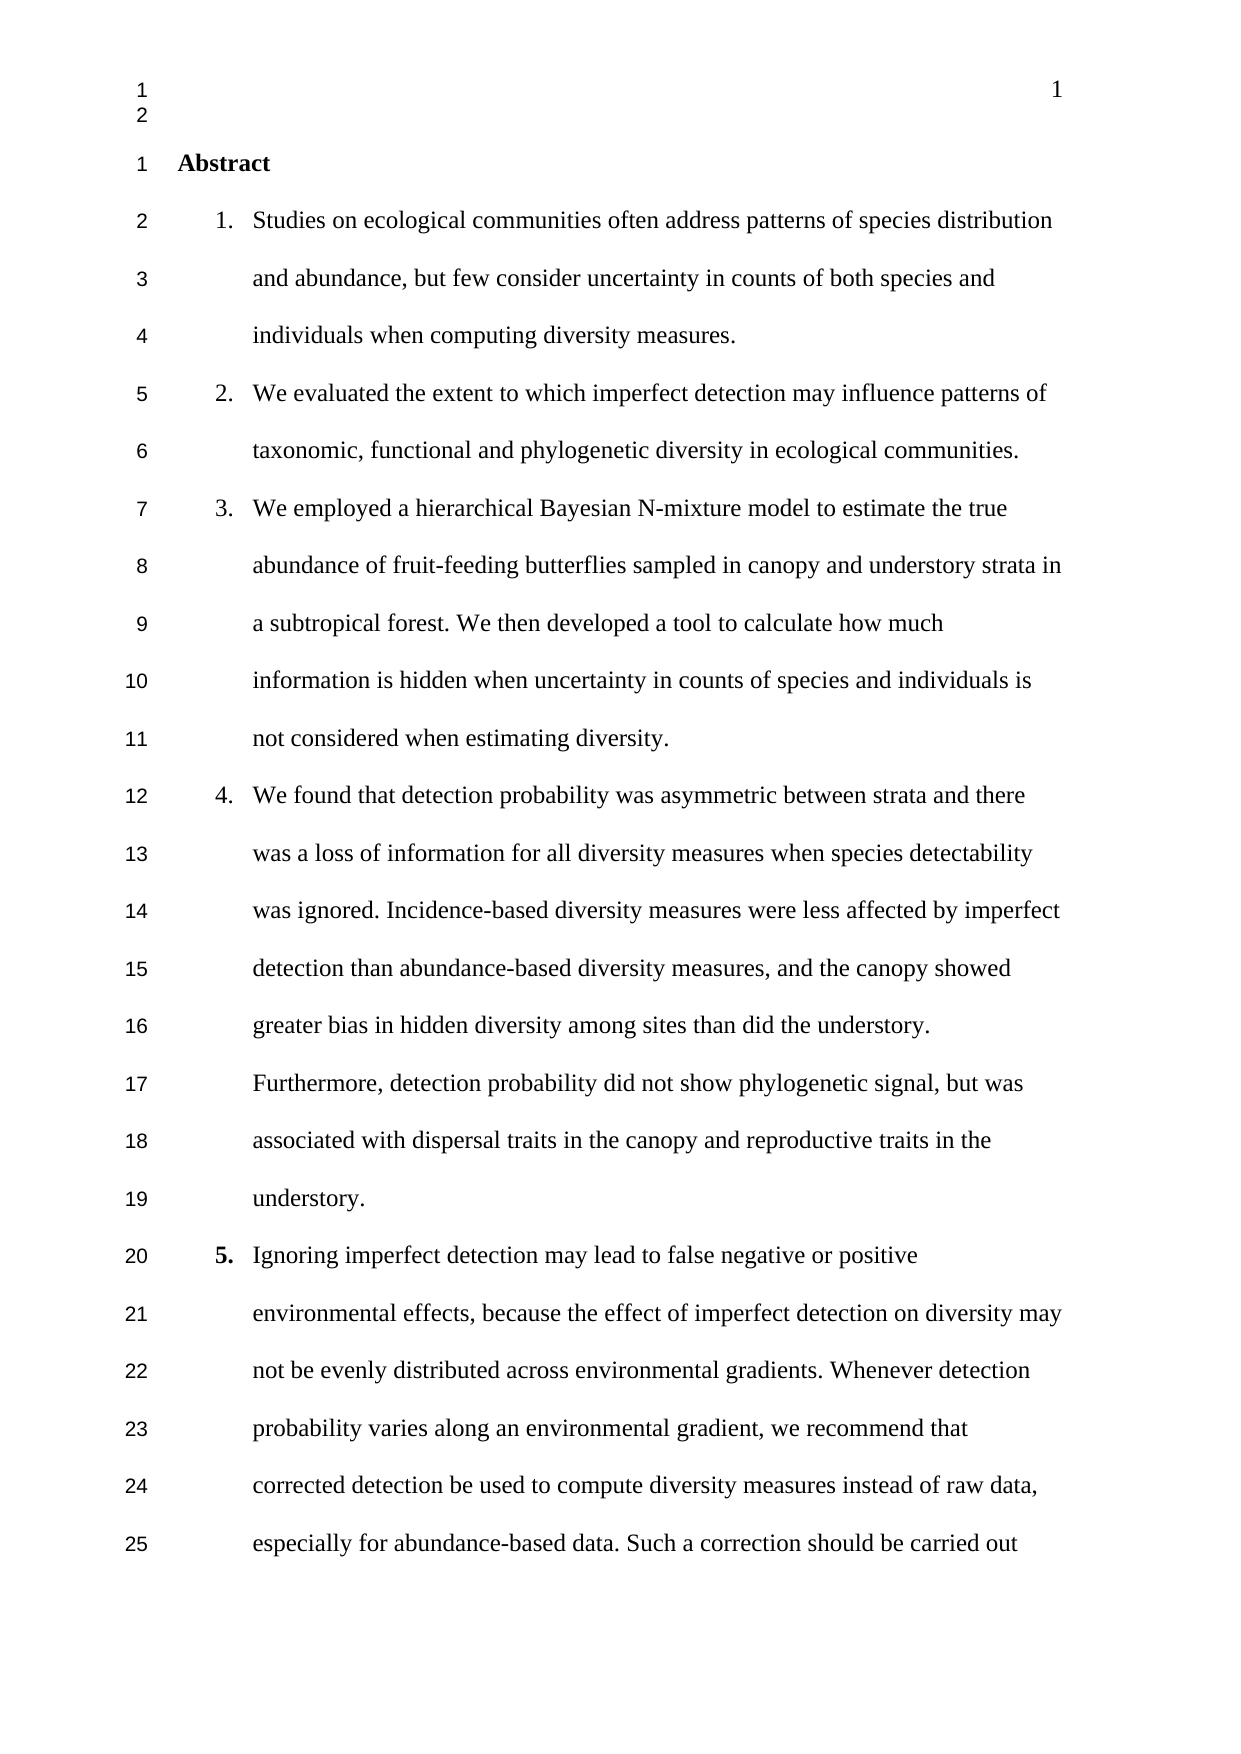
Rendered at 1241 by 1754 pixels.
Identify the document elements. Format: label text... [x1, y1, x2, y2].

list We evaluated the extent to which imperfect detection may influence patterns of taxonomic, functional and phylogenetic diversity in ecological communities. [215, 378, 1063, 464]
list We employed a hierarchical Bayesian N-mixture model to estimate the true abundance of fruit-feeding butterflies sampled in canopy and understory strata in a subtropical forest. We then developed a tool to calculate how much information is hidden when uncertainty in counts of species and individuals is not considered when estimating diversity. [215, 493, 1063, 751]
text Abstract [177, 148, 1063, 176]
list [215, 1240, 1063, 1556]
list Studies on ecological communities often address patterns of species distribution and abundance, but few consider uncertainty in counts of both species and individuals when computing diversity measures. [215, 205, 1063, 349]
list We found that detection probability was asymmetric between strata and there was a loss of information for all diversity measures when species detectability was ignored. Incidence-based diversity measures were less affected by imperfect detection than abundance-based diversity measures, and the canopy showed greater bias in hidden diversity among sites than did the understory. Furthermore, detection probability did not show phylogenetic signal, but was associated with dispersal traits in the canopy and reproductive traits in the understory. [215, 780, 1063, 1211]
